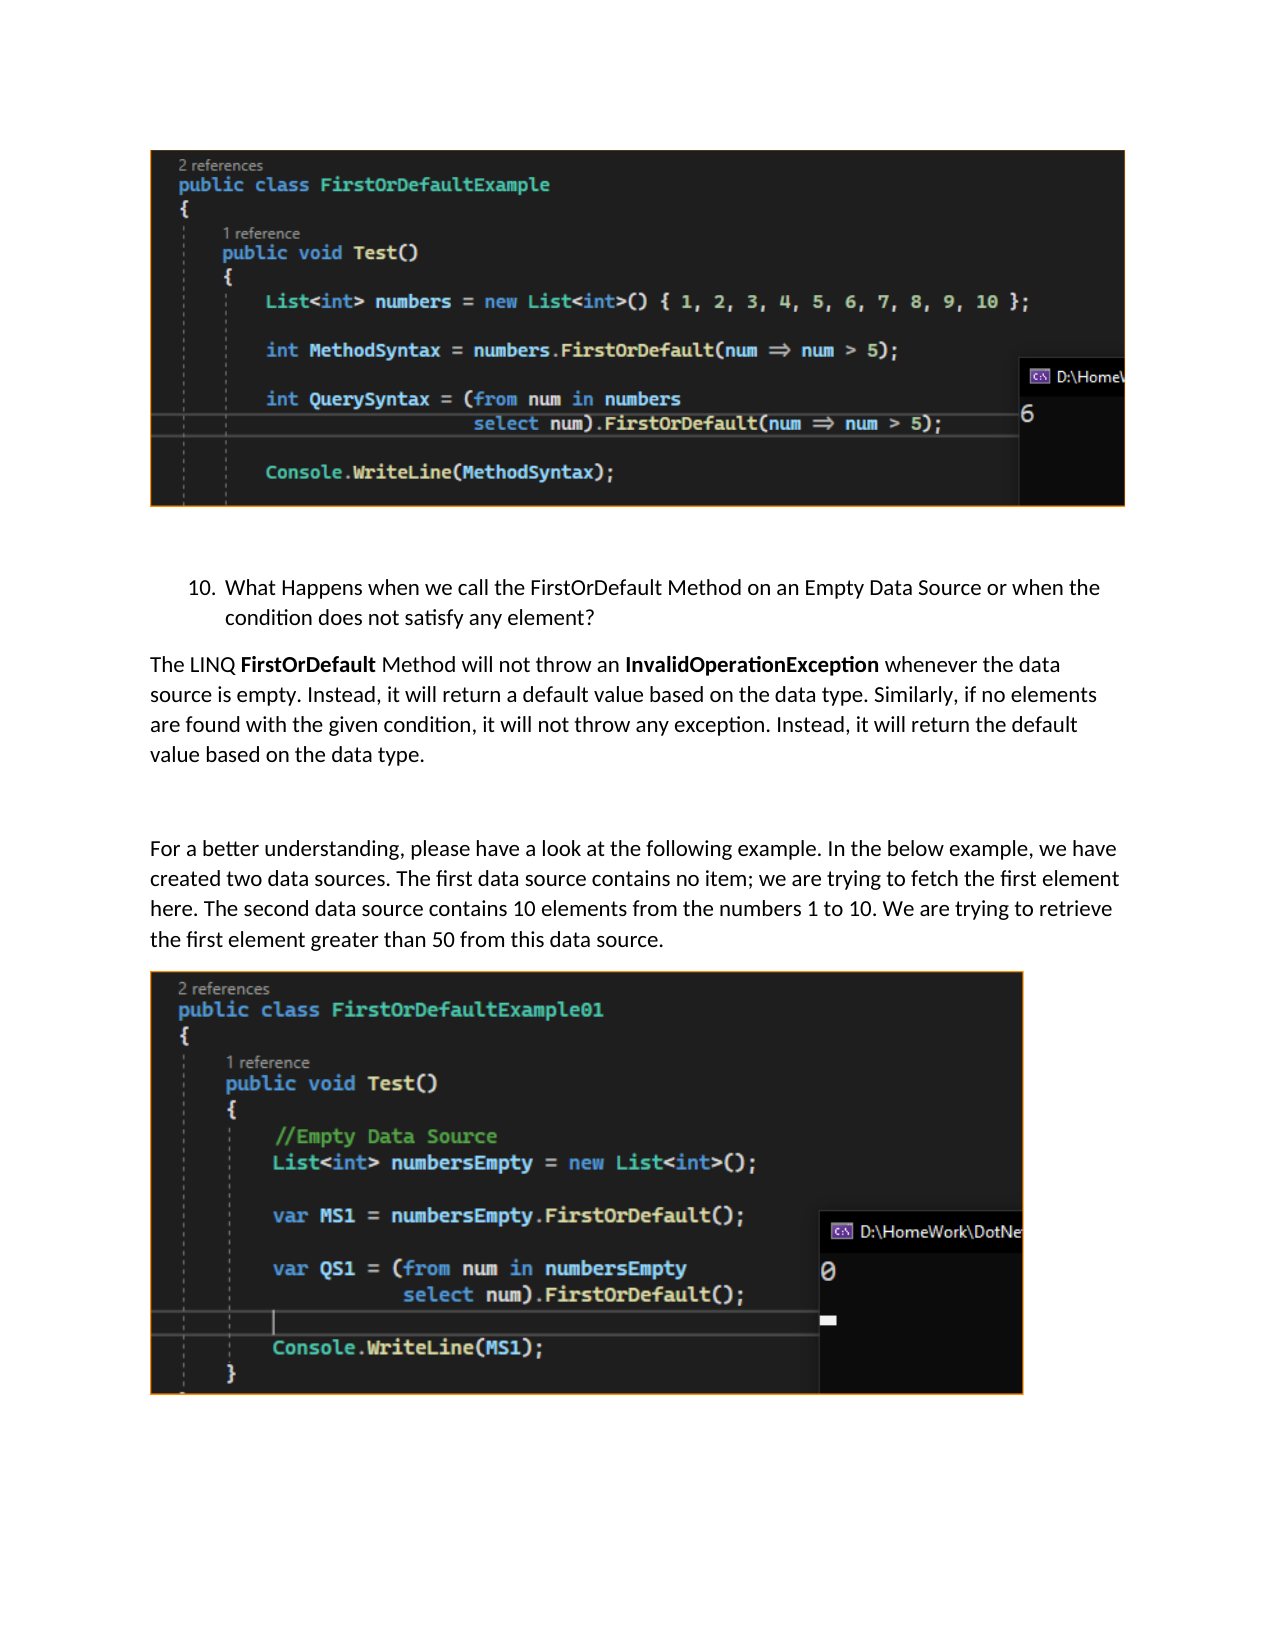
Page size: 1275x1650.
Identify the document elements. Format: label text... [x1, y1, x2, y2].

picture [150, 150, 1125, 507]
text For a better understanding, please have a look at the following example. In the below example, we have created two data sources. The first data source contains no item; we are trying to fetch the first element here. The second data source contains 10 elements from the numbers 1 to 10. We are trying to retrieve the first element greater than 50 from this data source. [150, 834, 1125, 953]
picture [150, 971, 1024, 1395]
list What Happens when we call the FirstOrDefault Method on an Empty Data Source or when the condition does not satisfy any element? [187, 573, 1125, 631]
text The LINQ FirstOrDefault Method will not throw an InvalidOperationException whenever the data source is empty. Instead, it will return a default value based on the data type. Similarly, if no elements are found with the given condition, it will not throw any exception. Instead, it will return the default value based on the data type. [150, 650, 1125, 768]
